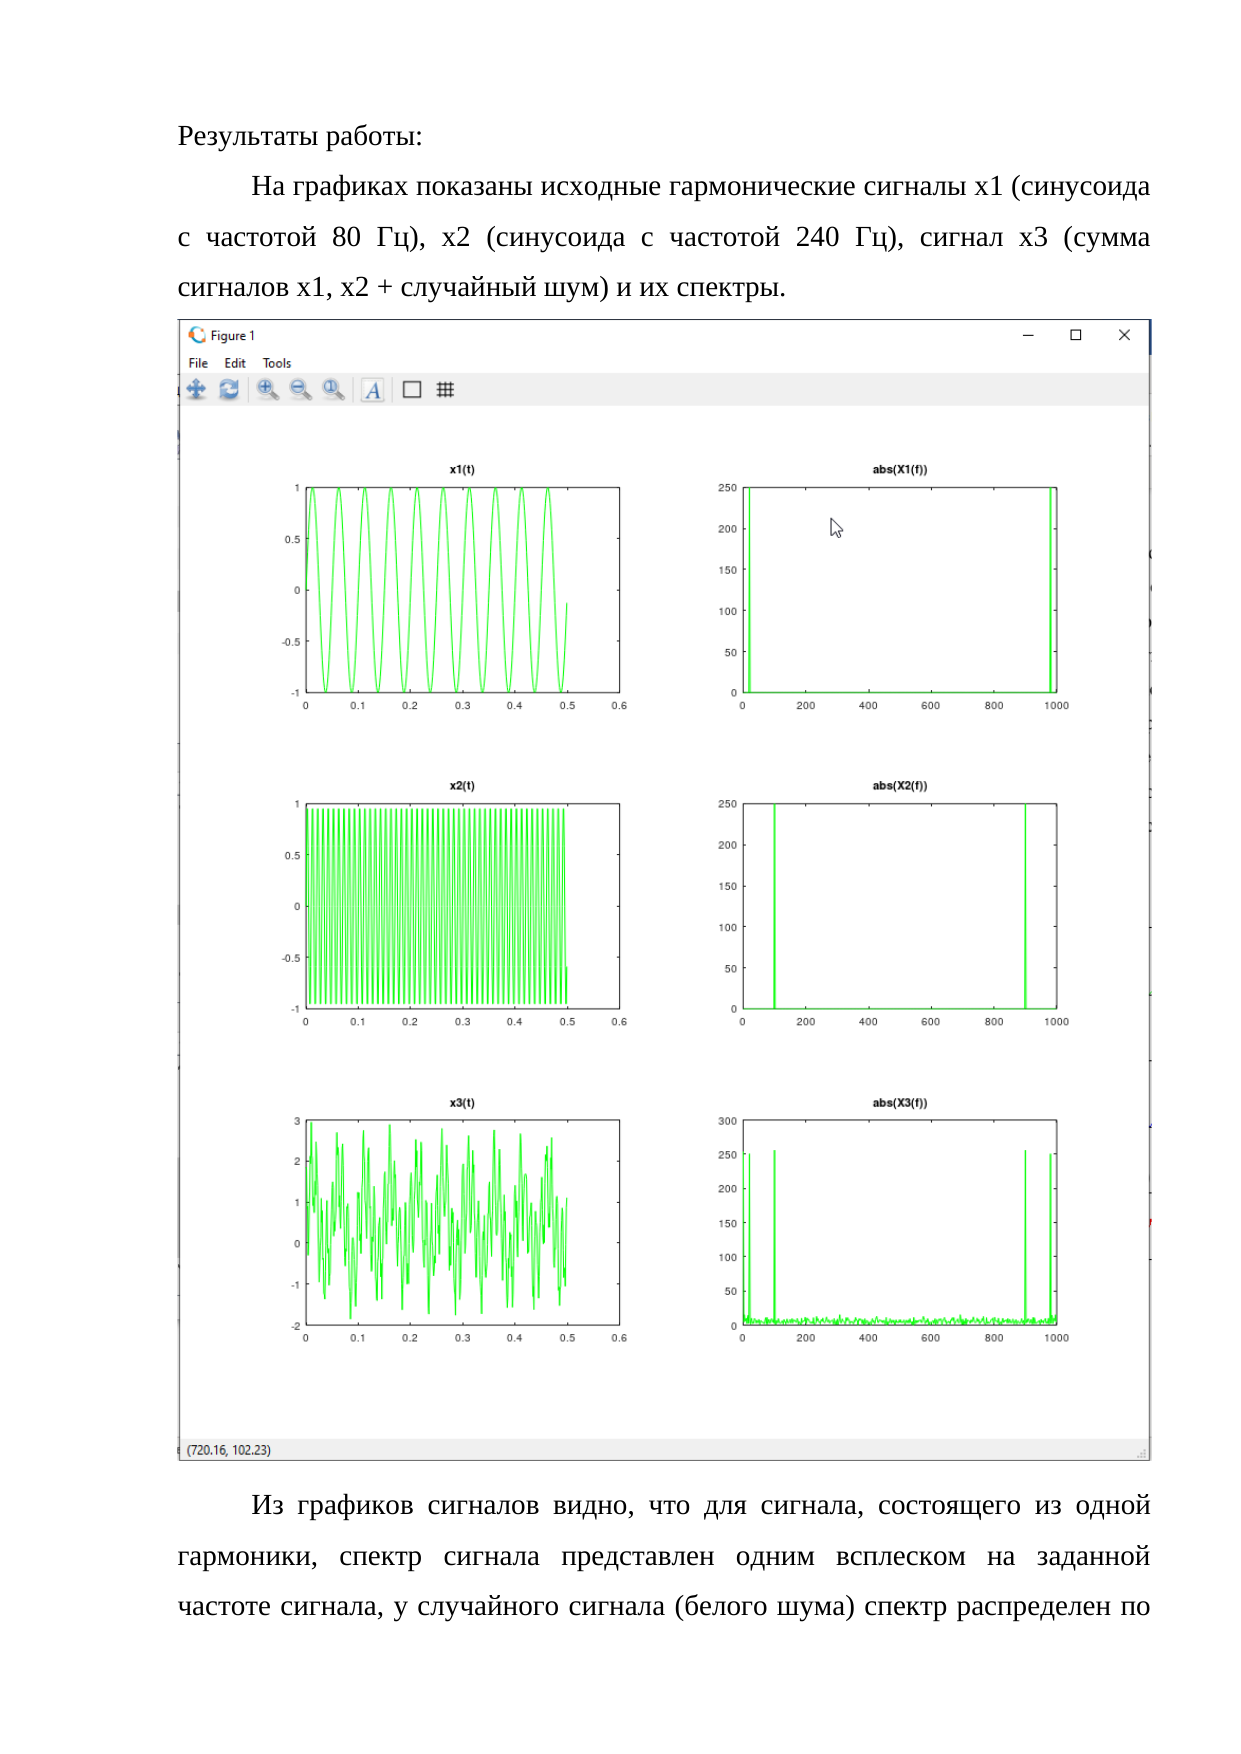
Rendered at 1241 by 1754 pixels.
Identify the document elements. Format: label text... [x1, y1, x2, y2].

picture [177, 319, 1152, 1461]
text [177, 1487, 1152, 1621]
text Результаты работы: [177, 118, 1152, 152]
text На графиках показаны исходные гармонические сигналы х1 (синусоида с частотой 80 Гц), х2 (синусоида с частотой 240 Гц), сигнал х3 (сумма сигналов х1, х2 + случайный шум) и их спектры. [177, 168, 1152, 303]
